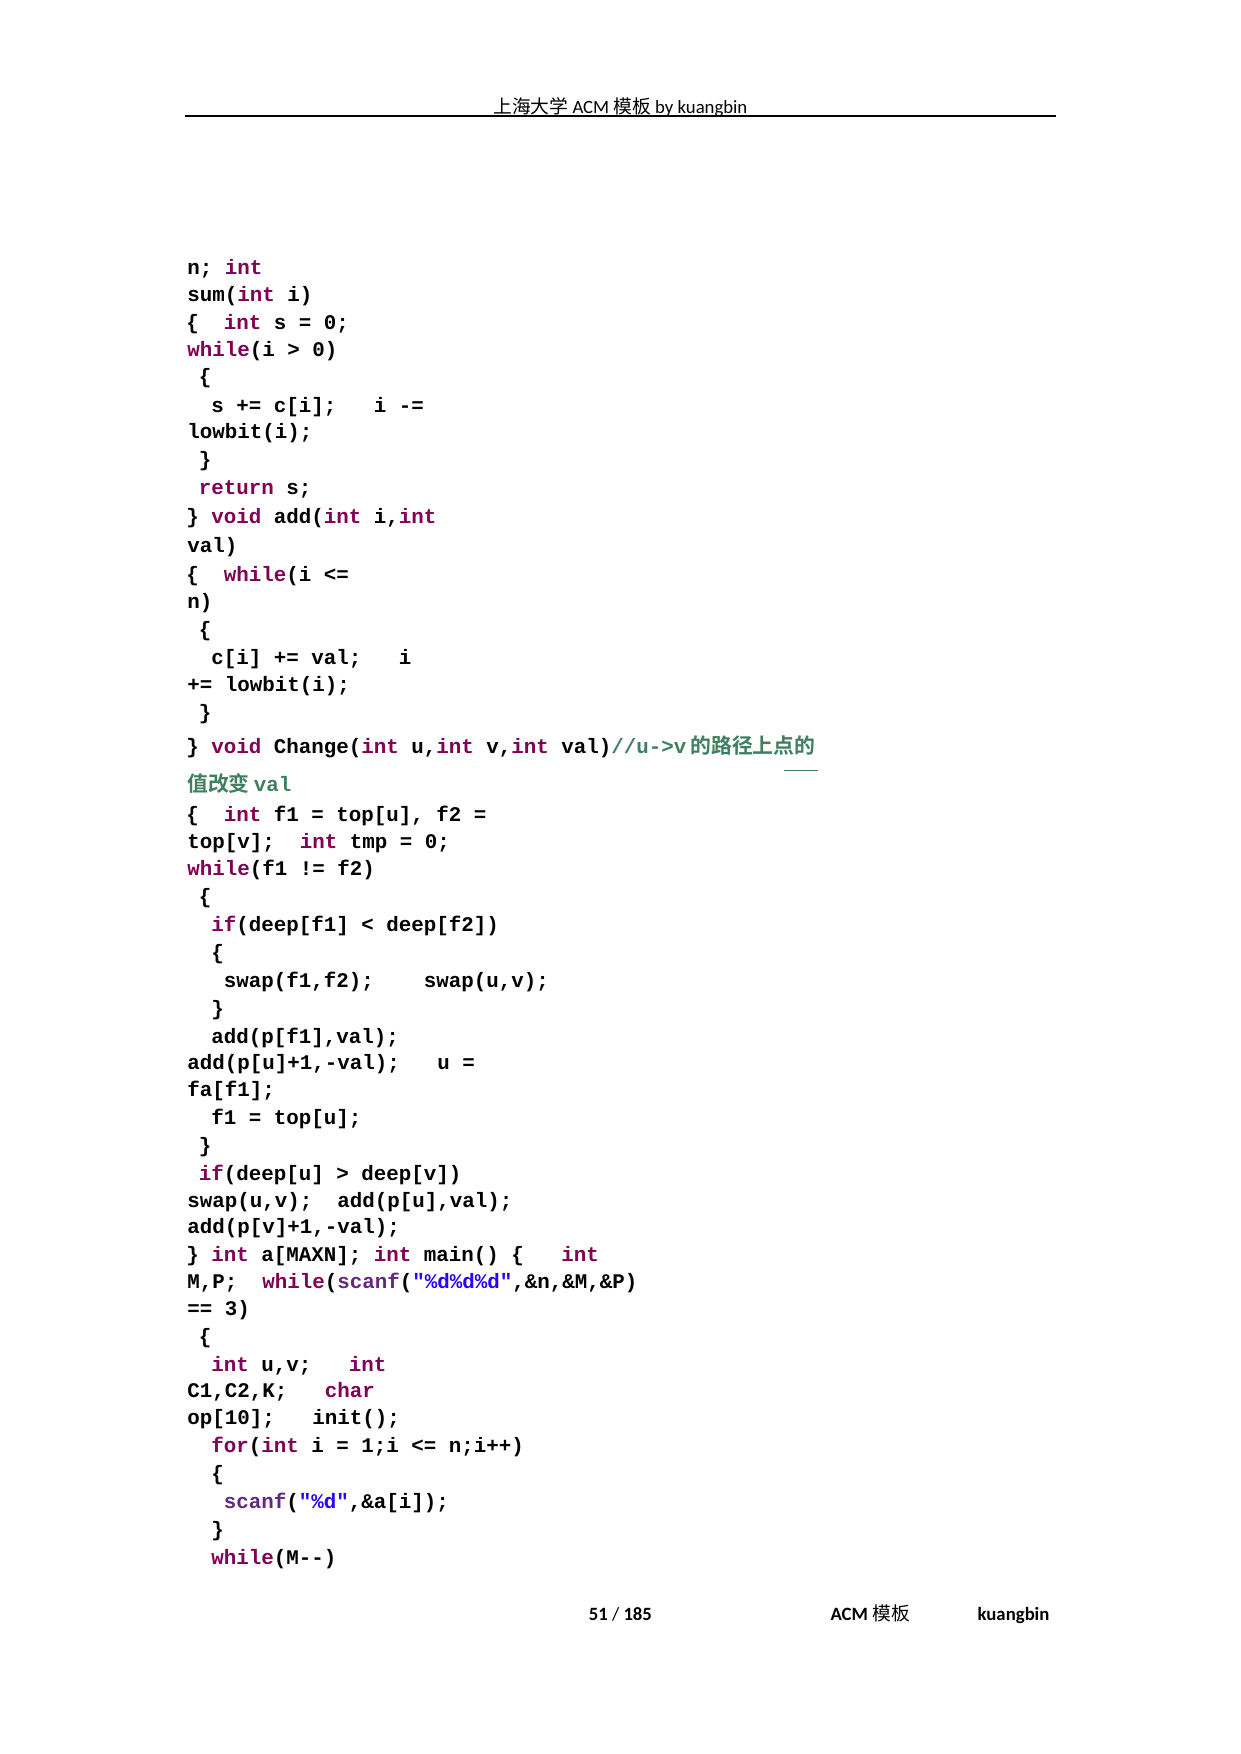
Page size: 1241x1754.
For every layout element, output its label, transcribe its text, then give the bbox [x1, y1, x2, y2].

text swap(f1,f2); swap(u,v); [186, 970, 578, 993]
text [186, 257, 346, 307]
text { [186, 367, 771, 390]
text s += c[i]; i -= lowbit(i); [186, 394, 444, 445]
text } void add(int i,int val) [186, 506, 447, 559]
text int u,v; int C1,C2,K; char op[10]; init(); [186, 1354, 411, 1431]
text for(int i = 1;i <= n;i++) [186, 1435, 771, 1459]
text } [186, 702, 771, 725]
text scanf("%d",&a[i]); [186, 1491, 771, 1515]
text } [186, 998, 771, 1021]
text { [186, 1463, 771, 1487]
text } [186, 449, 771, 473]
text if(deep[f1] < deep[f2]) [186, 914, 771, 937]
text { int f1 = top[u], f2 = top[v]; int tmp = 0; while(f1 != f2) [186, 804, 558, 881]
text { int s = 0; while(i > 0) [186, 312, 367, 362]
text { while(i <= n) [186, 564, 378, 615]
text { [186, 1326, 771, 1349]
text if(deep[u] > deep[v]) swap(u,v); add(p[u],val); add(p[v]+1,-val); [186, 1163, 592, 1240]
text } [186, 1519, 771, 1543]
text { [186, 942, 771, 965]
text { [186, 886, 771, 909]
text { [186, 619, 771, 643]
text while(M--) [186, 1547, 771, 1571]
text } int a[MAXN]; int main() { int M,P; while(scanf("%d%d%d",&n,&M,&P) == 3) [186, 1244, 637, 1321]
text } [186, 1135, 771, 1159]
text f1 = top[u]; [186, 1107, 771, 1131]
text return s; [186, 477, 996, 501]
text add(p[f1],val); add(p[u]+1,-val); u = fa[f1]; [186, 1026, 490, 1103]
text c[i] += val; i += lowbit(i); [186, 647, 444, 697]
text } void Change(int u,int v,int val)//u->v的路径上点的值改变val [186, 730, 818, 797]
